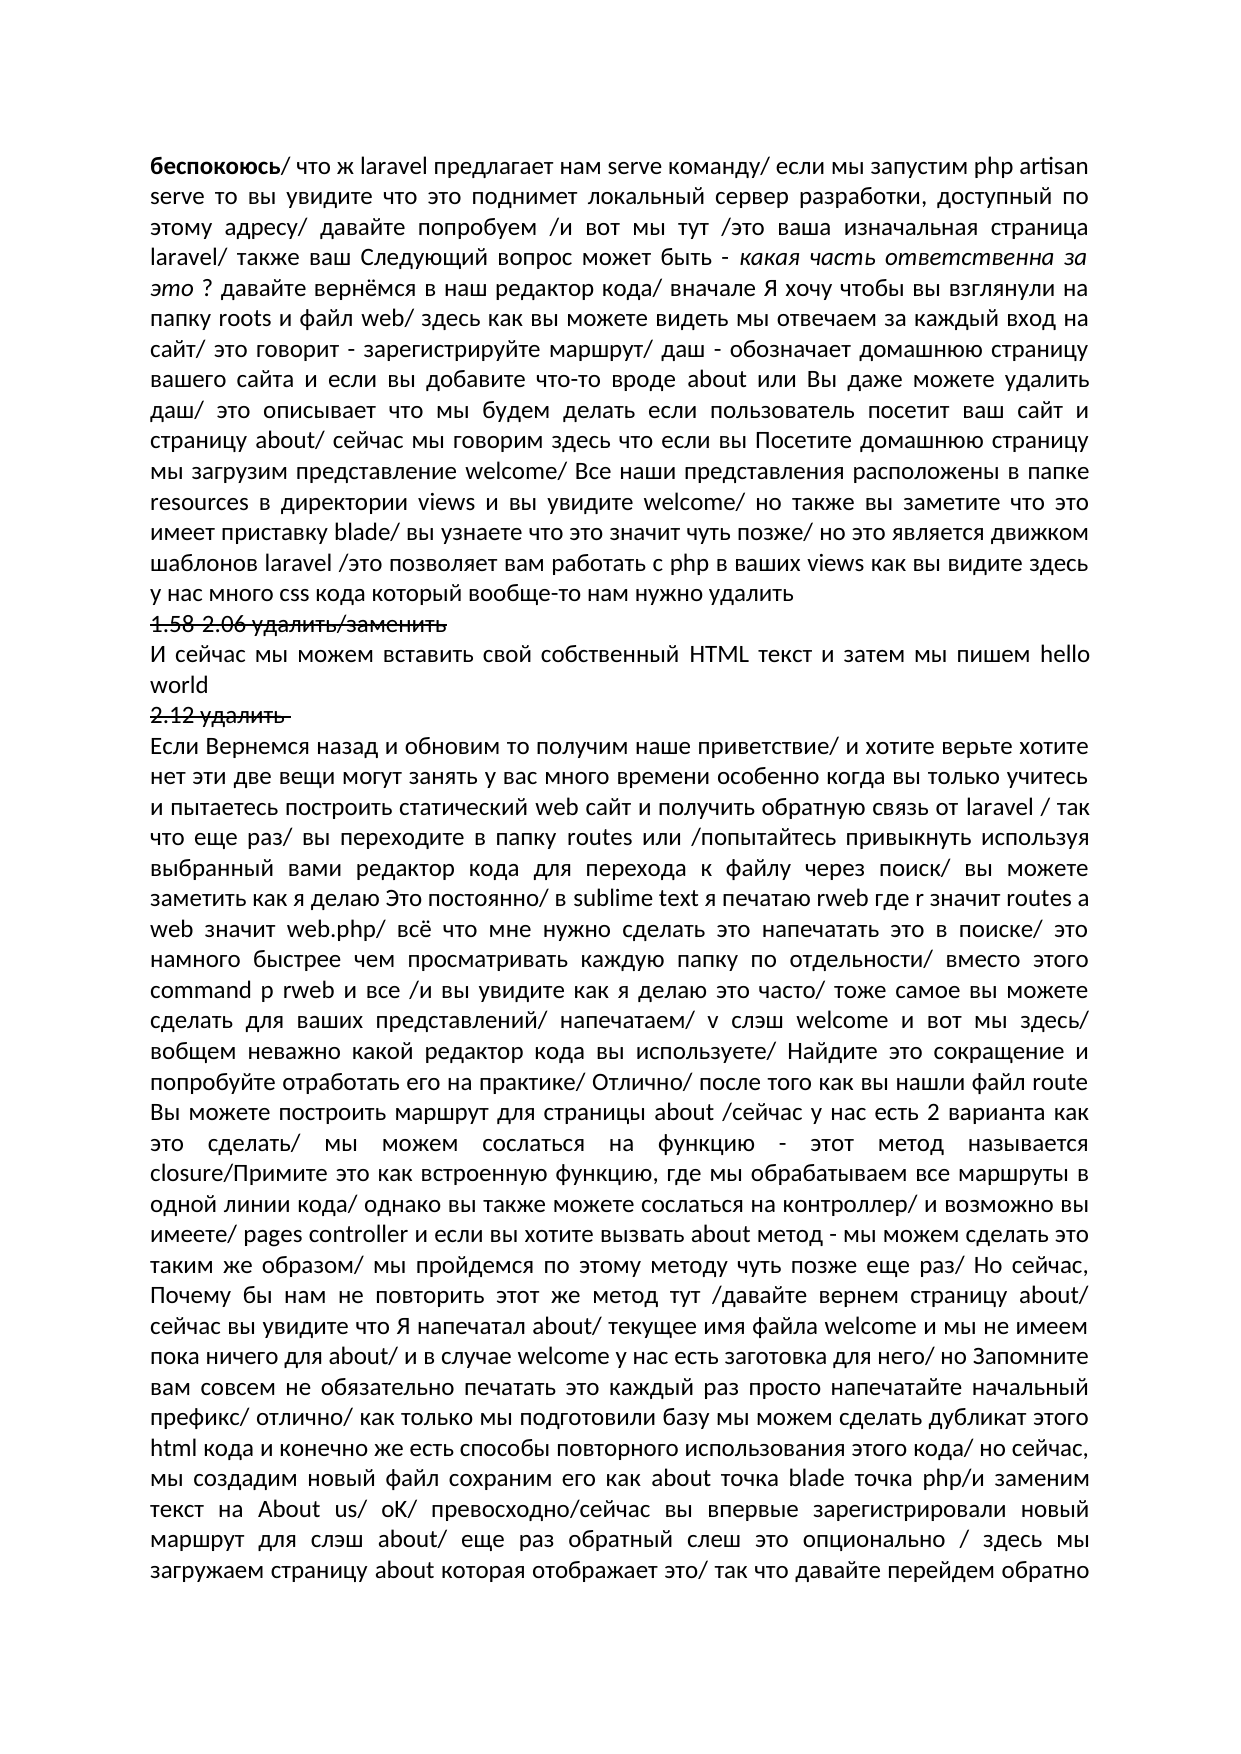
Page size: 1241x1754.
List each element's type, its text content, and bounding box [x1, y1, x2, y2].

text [150, 150, 1090, 608]
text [150, 730, 1090, 1584]
text 2.12 удалить [150, 699, 1090, 730]
text И сейчас мы можем вставить свой собственный HTML текст и затем мы пишем hello world [150, 638, 1090, 699]
text 1.58-2.06 удалить/заменить [150, 608, 1090, 638]
